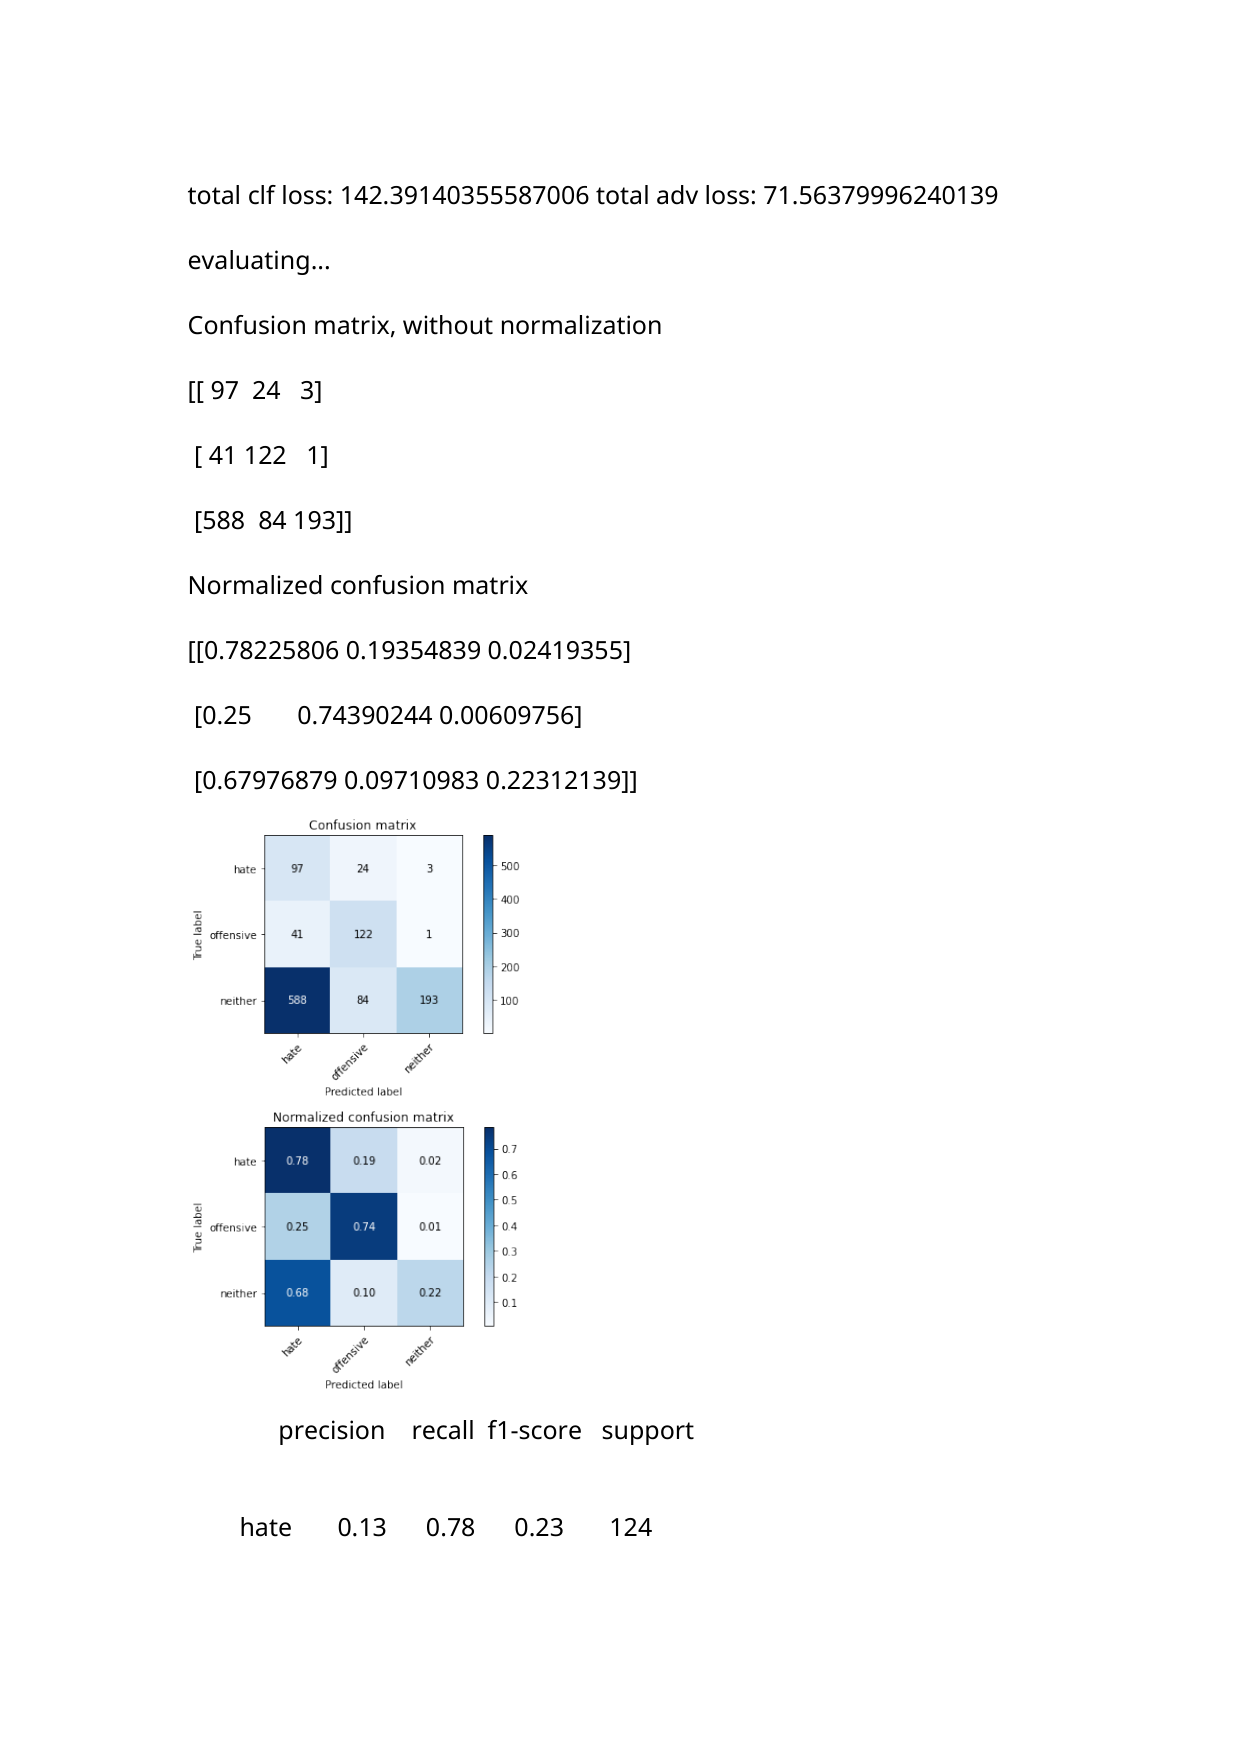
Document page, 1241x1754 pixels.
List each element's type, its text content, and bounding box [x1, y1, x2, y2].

picture [187, 1105, 525, 1397]
text [0.67976879 0.09710983 0.22312139]] [187, 747, 1053, 812]
text [[0.78225806 0.19354839 0.02419355] [187, 617, 1053, 682]
text [ 41 122 1] [187, 422, 1053, 487]
text evaluating... [187, 227, 1053, 292]
picture [187, 812, 527, 1104]
text [588 84 193]] [187, 487, 1053, 552]
text Normalized confusion matrix [187, 552, 1053, 617]
text Confusion matrix, without normalization [187, 292, 1053, 357]
text [0.25 0.74390244 0.00609756] [187, 682, 1053, 747]
text total clf loss: 142.39140355587006 total adv loss: 71.56379996240139 [187, 162, 1053, 227]
text [[ 97 24 3] [187, 357, 1053, 422]
text precision recall f1-score support [187, 1397, 1053, 1462]
text hate 0.13 0.78 0.23 124 [187, 1494, 1053, 1559]
